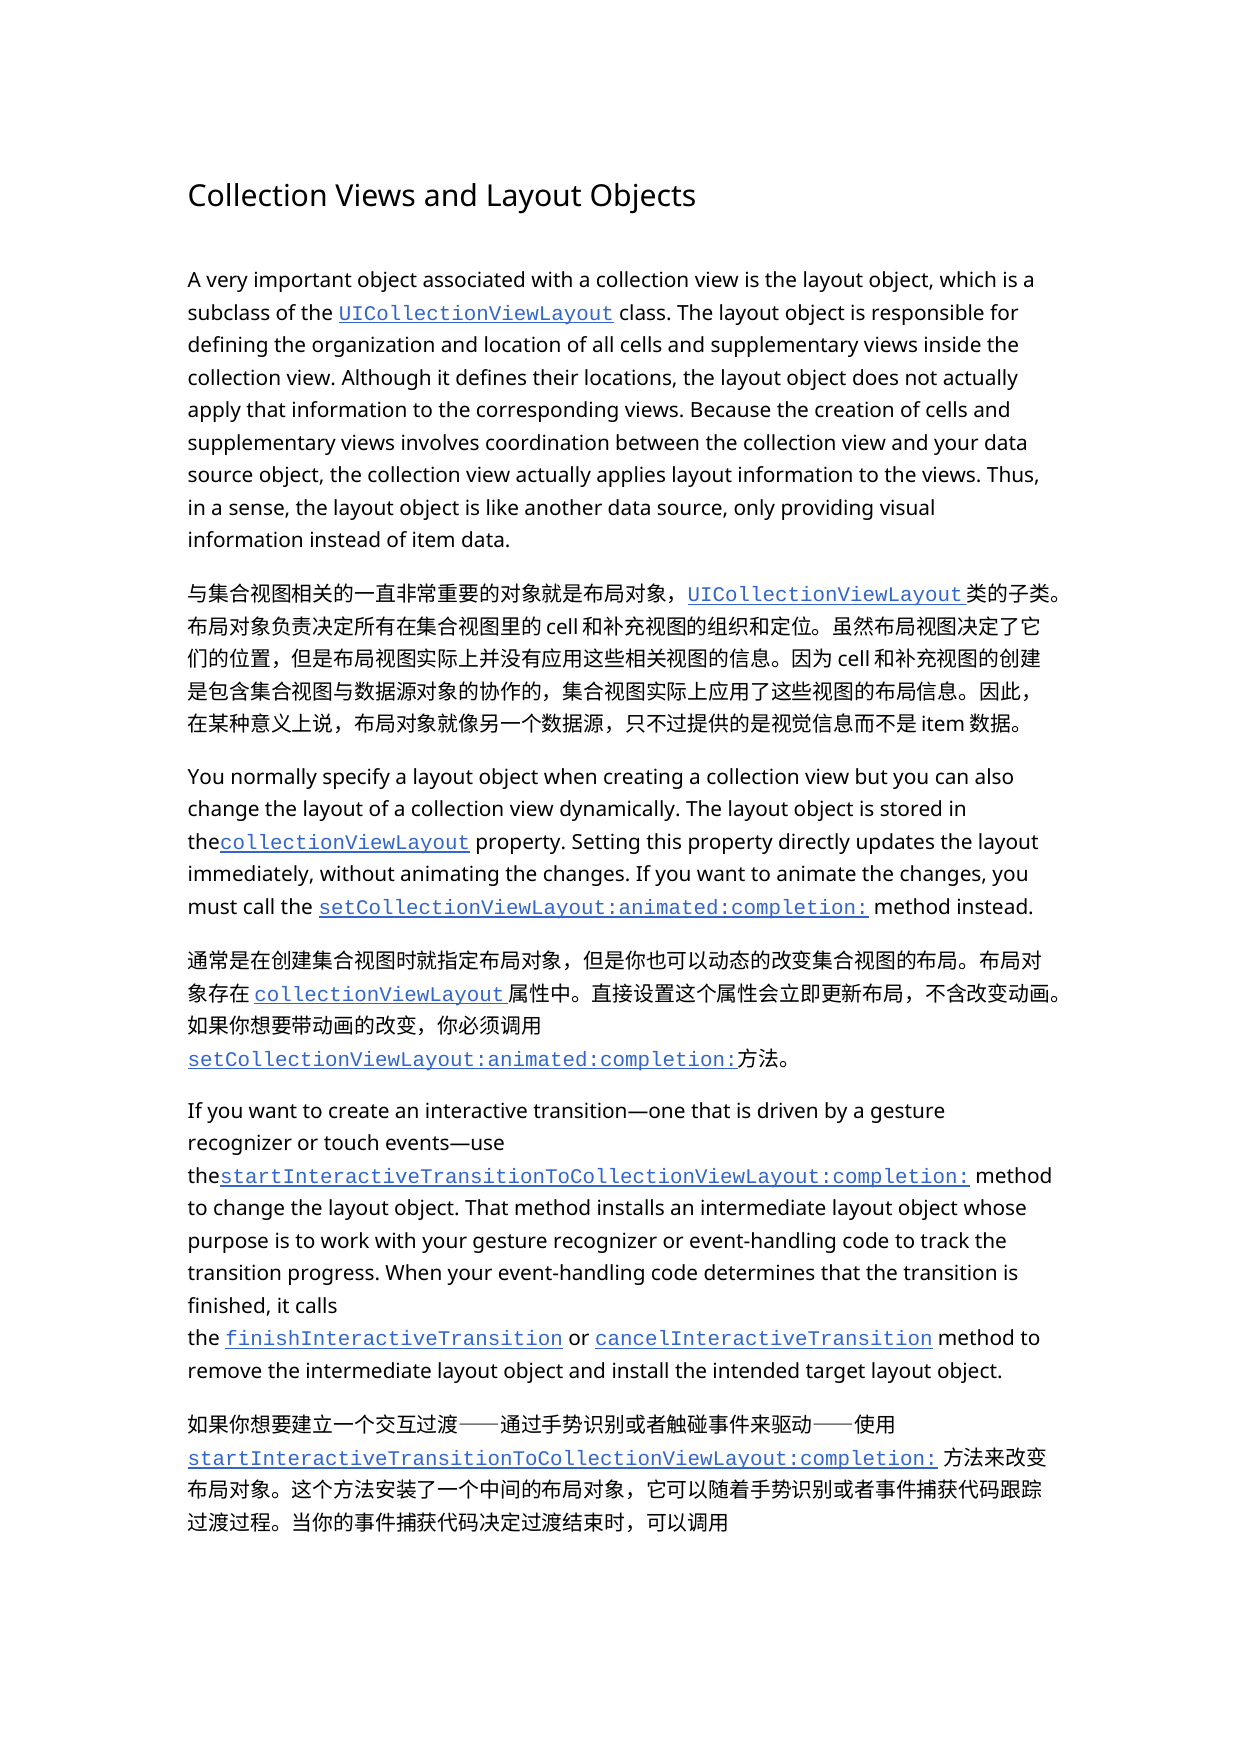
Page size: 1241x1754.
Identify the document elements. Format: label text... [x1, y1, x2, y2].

text If you want to create an interactive transition—one that is driven by a gesture recognizer or touch events—use thestartInteractiveTransitionToCollectionViewLayout:completion: method to change the layout object. That method installs an intermediate layout object whose purpose is to work with your gesture recognizer or event-handling code to track the transition progress. When your event-handling code determines that the transition is finished, it calls the finishInteractiveTransition or cancelInteractiveTransition method to remove the intermediate layout object and install the intended target layout object. [187, 1094, 1053, 1387]
text A very important object associated with a collection view is the layout object, which is a subclass of the UICollectionViewLayout class. The layout object is responsible for defining the organization and location of all cells and supplementary views inside the collection view. Although it defines their locations, the layout object does not actually apply that information to the corresponding views. Because the creation of cells and supplementary views involves coordination between the collection view and your data source object, the collection view actually applies layout information to the views. Thus, in a sense, the layout object is like another data source, only providing visual information instead of item data. [187, 263, 1053, 556]
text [187, 1407, 1053, 1537]
text 与集合视图相关的一直非常重要的对象就是布局对象，UICollectionViewLayout类的子类。布局对象负责决定所有在集合视图里的cell和补充视图的组织和定位。虽然布局视图决定了它们的位置，但是布局视图实际上并没有应用这些相关视图的信息。因为cell和补充视图的创建是包含集合视图与数据源对象的协作的，集合视图实际上应用了这些视图的布局信息。因此，在某种意义上说，布局对象就像另一个数据源，只不过提供的是视觉信息而不是item数据。 [187, 577, 1053, 739]
text 通常是在创建集合视图时就指定布局对象，但是你也可以动态的改变集合视图的布局。布局对象存在collectionViewLayout属性中。直接设置这个属性会立即更新布局，不含改变动画。如果你想要带动画的改变，你必须调用setCollectionViewLayout:animated:completion:方法。 [187, 943, 1053, 1073]
text You normally specify a layout object when creating a collection view but you can also change the layout of a collection view dynamically. The layout object is stored in thecollectionViewLayout property. Setting this property directly updates the layout immediately, without animating the changes. If you want to animate the changes, you must call the setCollectionViewLayout:animated:completion: method instead. [187, 760, 1053, 922]
subtitle Collection Views and Layout Objects [187, 162, 1053, 227]
